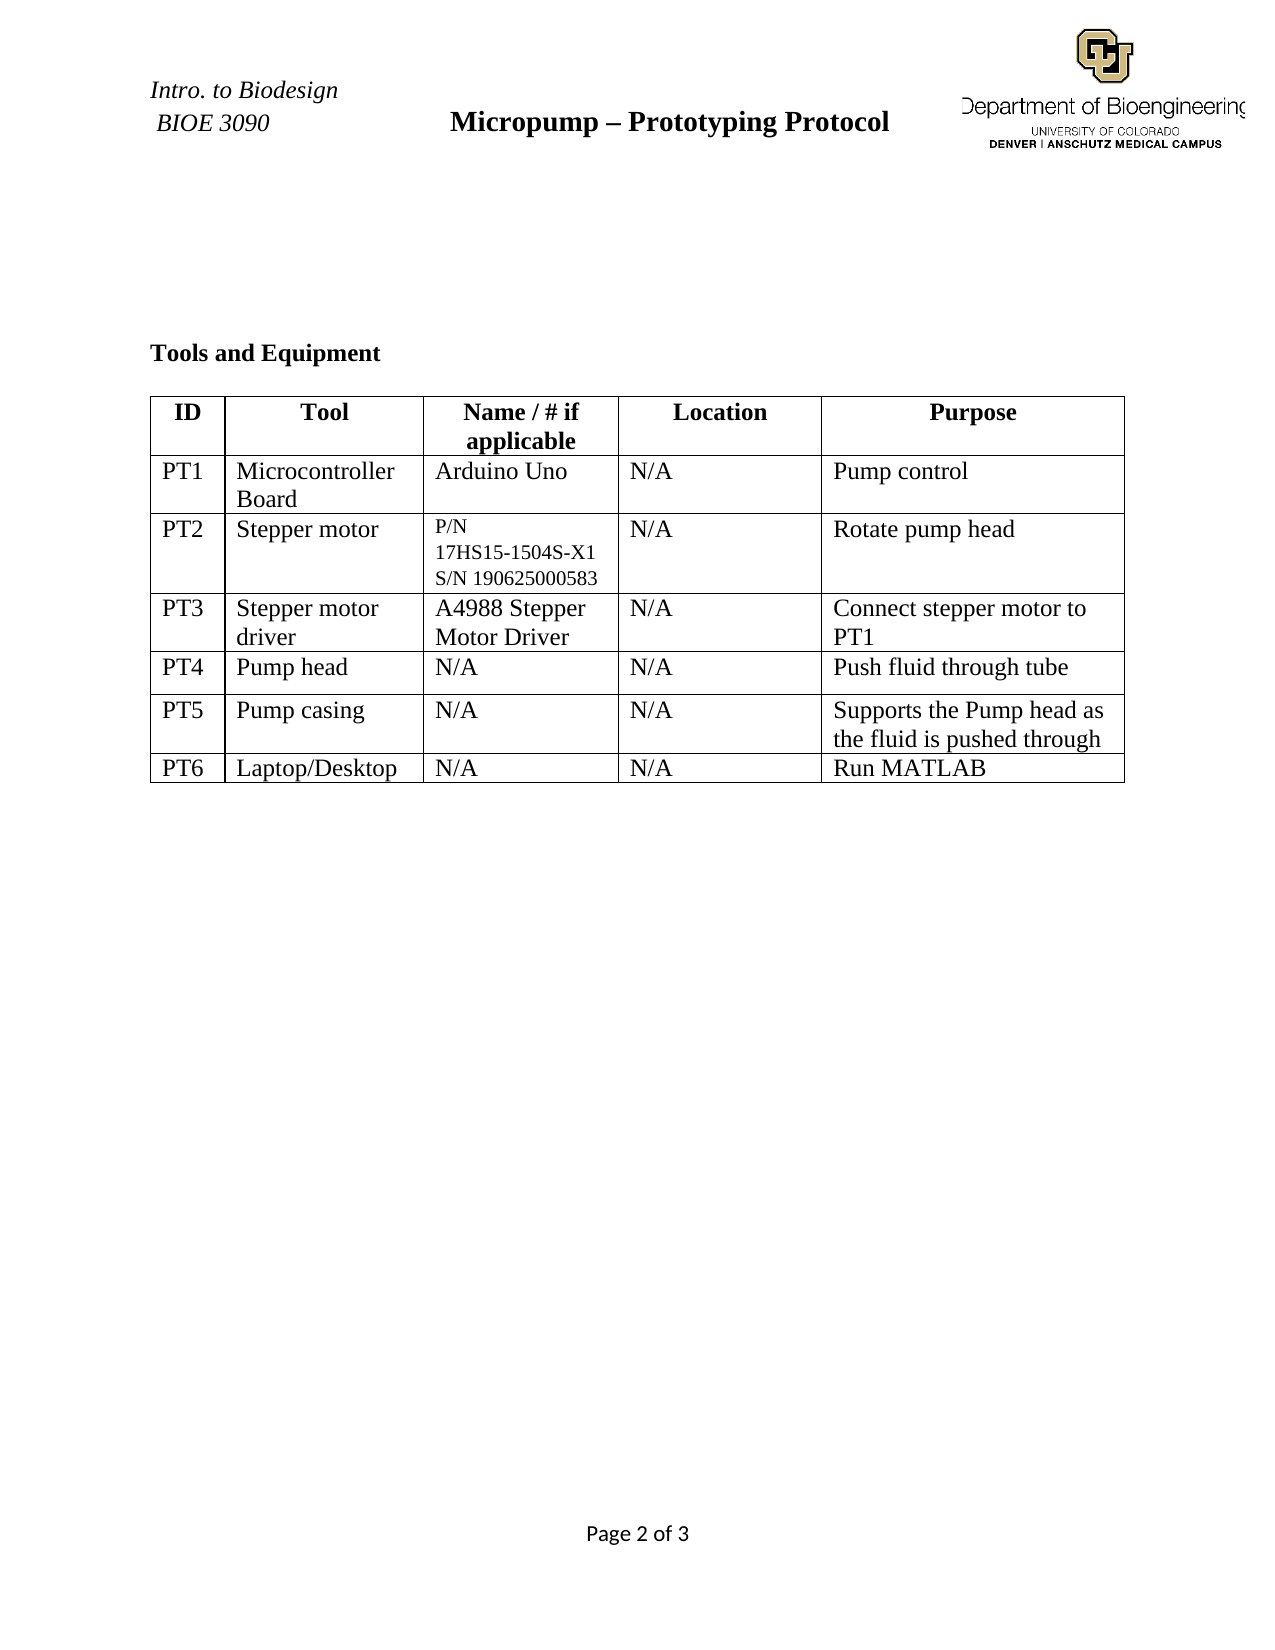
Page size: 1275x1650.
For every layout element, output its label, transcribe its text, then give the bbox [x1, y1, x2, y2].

table_header Tool [226, 397, 423, 455]
table_cell N/A [619, 695, 821, 752]
table_cell N/A [619, 652, 821, 694]
picture [960, 28, 1245, 147]
table_cell N/A [619, 754, 821, 782]
table_header ID [151, 397, 224, 455]
table_cell PT5 [151, 695, 224, 752]
table_cell Rotate pump head [822, 514, 1124, 592]
table_cell Supports the Pump head as the fluid is pushed through [822, 695, 1124, 752]
table_cell N/A [424, 652, 618, 694]
table_cell PT1 [151, 456, 224, 513]
table_cell Pump head [226, 652, 423, 694]
table_cell Pump casing [226, 695, 423, 752]
table_cell Microcontroller Board [226, 456, 423, 513]
table_cell N/A [619, 456, 821, 513]
table_header Purpose [822, 397, 1124, 455]
table_header Name / # if applicable [424, 397, 618, 455]
table_cell N/A [424, 754, 618, 782]
text Tools and Equipment [150, 338, 1125, 367]
table_cell Stepper motor [226, 514, 423, 592]
table_header Location [619, 397, 821, 455]
table_cell Arduino Uno [424, 456, 618, 513]
table_cell PT4 [151, 652, 224, 694]
table_cell Push fluid through tube [822, 652, 1124, 694]
table_cell N/A [424, 695, 618, 752]
table_cell N/A [619, 514, 821, 592]
table_cell A4988 Stepper Motor Driver [424, 594, 618, 651]
table_cell Run MATLAB [822, 754, 1124, 782]
table_cell Pump control [822, 456, 1124, 513]
table_cell PT2 [151, 514, 224, 592]
table_cell N/A [619, 594, 821, 651]
table_cell Stepper motor driver [226, 594, 423, 651]
table_cell Connect stepper motor to PT1 [822, 594, 1124, 651]
table_cell PT6 [151, 754, 224, 782]
table_cell Laptop/Desktop [226, 754, 423, 782]
table_cell PT3 [151, 594, 224, 651]
table_cell P/N 17HS15-1504S-X1 S/N 190625000583 [424, 514, 618, 592]
